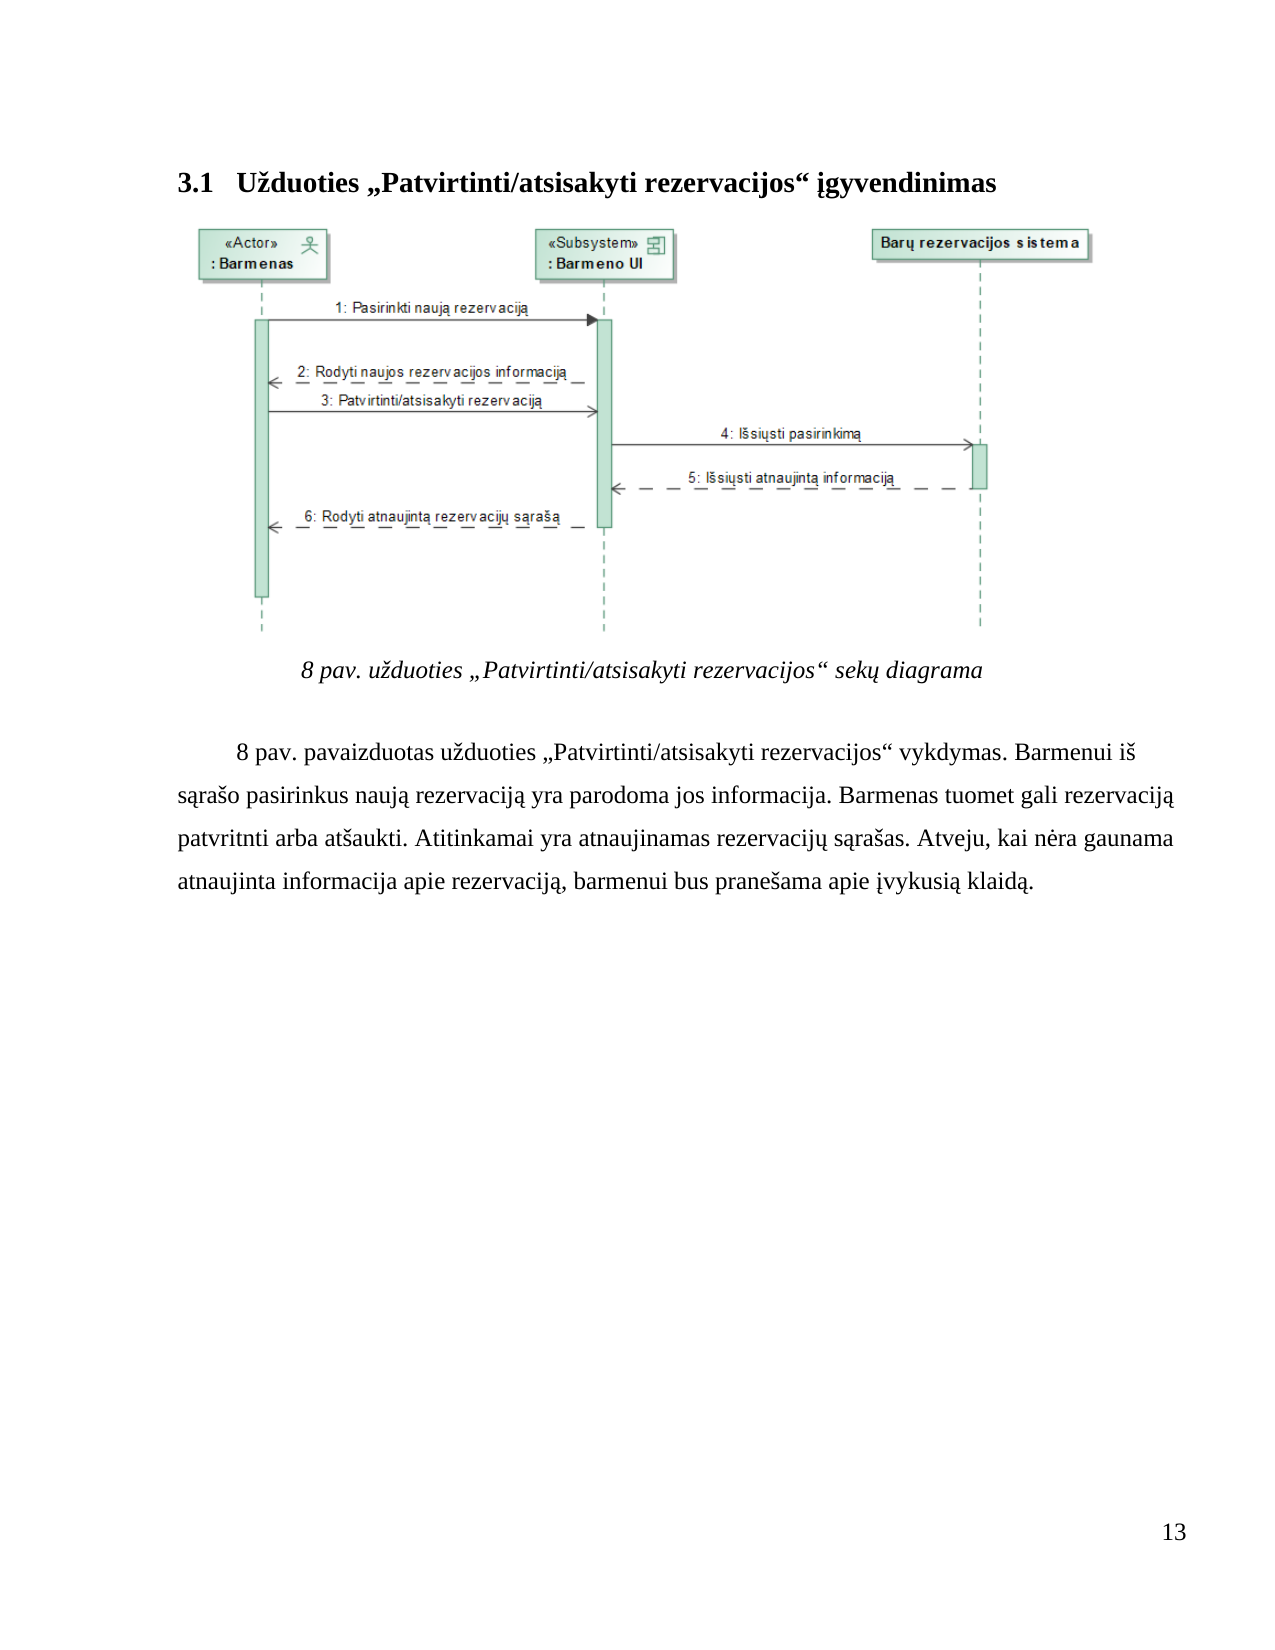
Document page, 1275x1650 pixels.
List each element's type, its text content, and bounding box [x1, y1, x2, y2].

subtitle Užduoties „Patvirtinti/atsisakyti rezervacijos“ įgyvendinimas [177, 165, 1186, 199]
picture [181, 208, 1125, 655]
